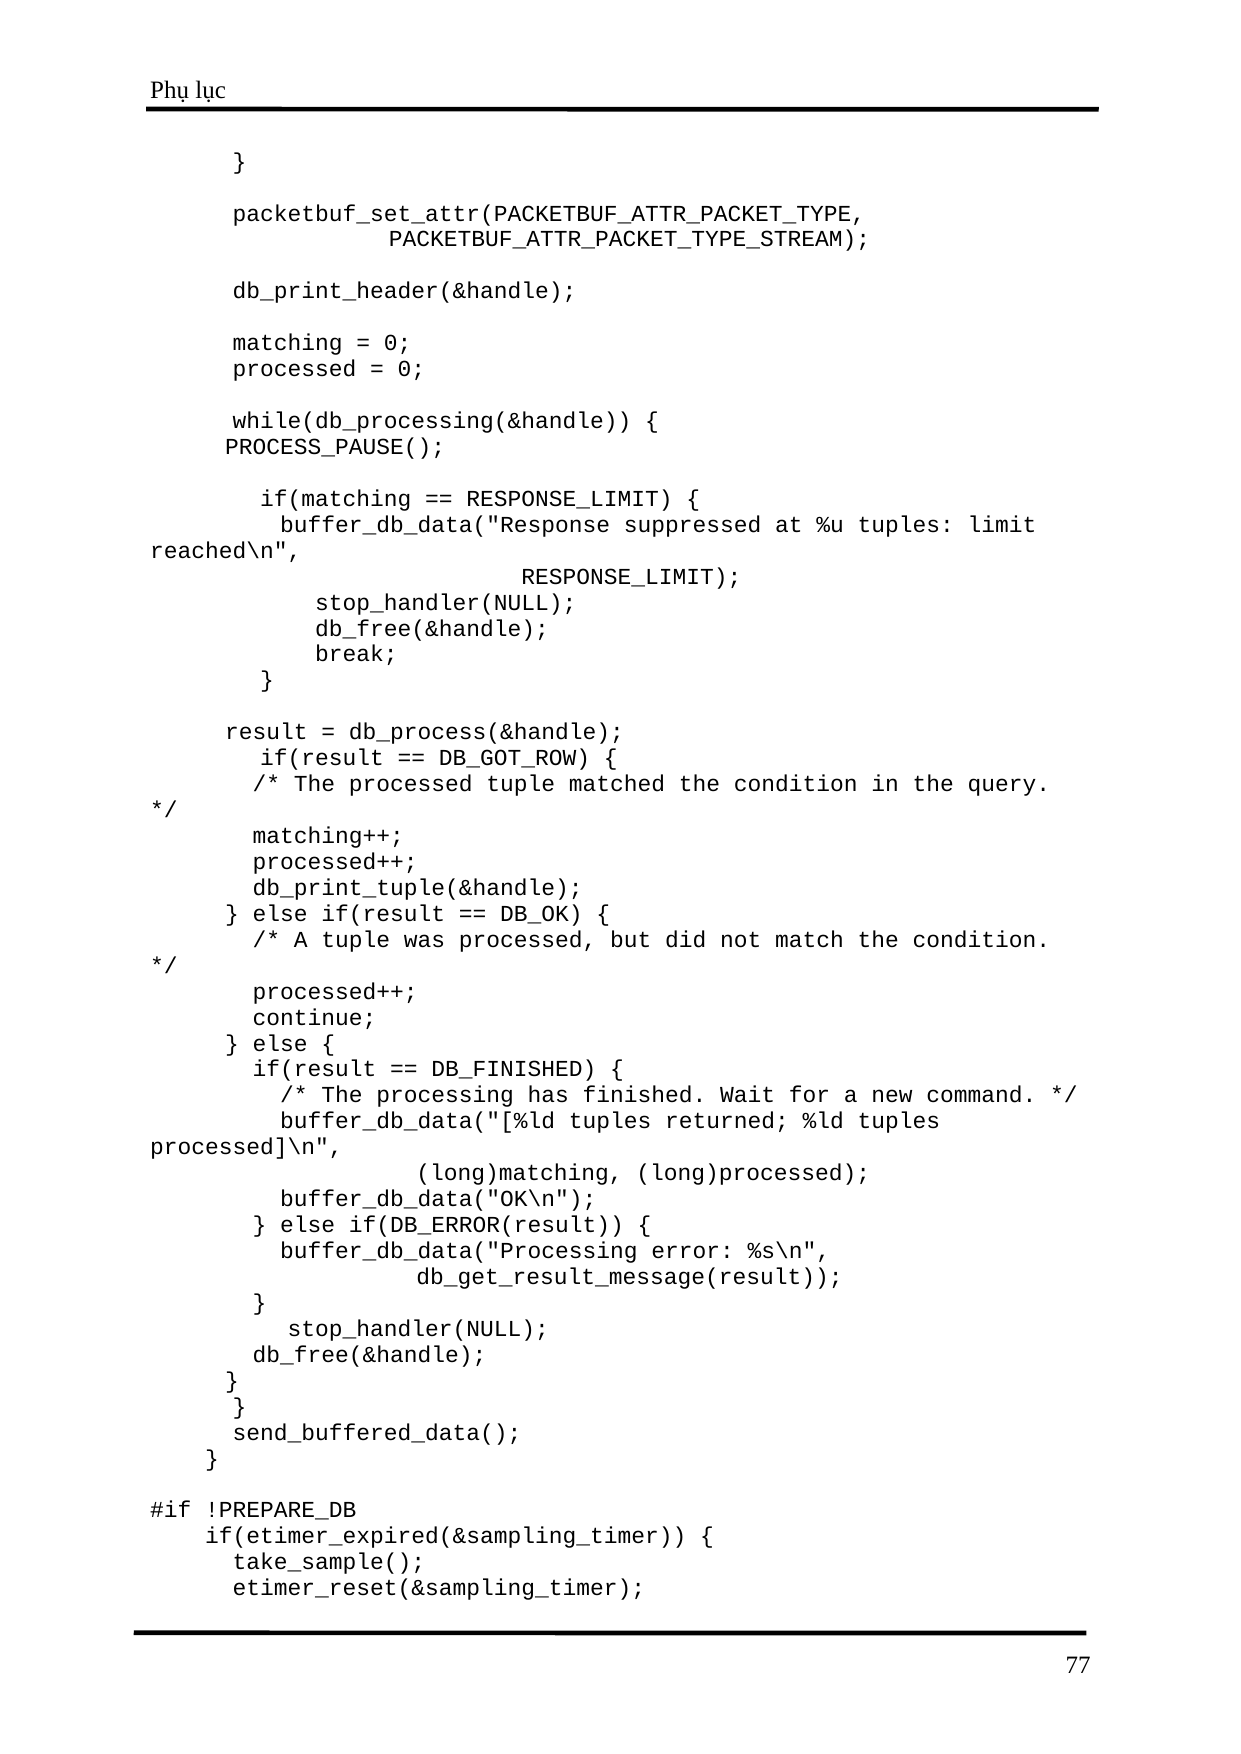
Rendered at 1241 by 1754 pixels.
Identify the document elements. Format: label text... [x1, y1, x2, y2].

text db_get_result_message(result)); [150, 1265, 1090, 1291]
text RESPONSE_LIMIT); [150, 565, 1090, 591]
text while(db_processing(&handle)) { [150, 409, 1090, 435]
text matching = 0; [150, 332, 1090, 357]
text buffer_db_data("Processing error: %s\n", [150, 1239, 1090, 1265]
text continue; [150, 1006, 1090, 1032]
text send_buffered_data(); [150, 1421, 1090, 1447]
text } else if(DB_ERROR(result)) { [150, 1213, 1090, 1239]
text processed = 0; [150, 357, 1090, 383]
text if(etimer_expired(&sampling_timer)) { [150, 1525, 1090, 1551]
text stop_handler(NULL); [150, 1317, 1090, 1343]
text processed++; [150, 850, 1090, 876]
text if(result == DB_GOT_ROW) { [150, 747, 1090, 772]
text processed++; [150, 980, 1090, 1006]
text if(result == DB_FINISHED) { [150, 1058, 1090, 1084]
text break; [150, 643, 1090, 669]
text /* A tuple was processed, but did not match the condition. */ [150, 928, 1090, 980]
text PROCESS_PAUSE(); [150, 435, 1090, 461]
text take_sample(); [150, 1551, 1090, 1577]
text PACKETBUF_ATTR_PACKET_TYPE_STREAM); [150, 228, 1090, 254]
text } else if(result == DB_OK) { [150, 902, 1090, 928]
text } [150, 1291, 1090, 1317]
text matching++; [150, 824, 1090, 850]
text /* The processed tuple matched the condition in the query. */ [150, 772, 1090, 824]
text } [150, 669, 1090, 695]
text buffer_db_data("OK\n"); [150, 1187, 1090, 1213]
text } [150, 1395, 1090, 1421]
text /* The processing has finished. Wait for a new command. */ [150, 1084, 1090, 1110]
text (long)matching, (long)processed); [150, 1162, 1090, 1187]
text etimer_reset(&sampling_timer); [150, 1577, 1090, 1602]
text } else { [150, 1032, 1090, 1058]
text db_print_header(&handle); [150, 280, 1090, 306]
text } [150, 1369, 1090, 1395]
text buffer_db_data("Response suppressed at %u tuples: limit reached\n", [150, 513, 1090, 565]
text } [150, 1447, 1090, 1473]
text stop_handler(NULL); [150, 591, 1090, 617]
text db_free(&handle); [150, 1343, 1090, 1369]
text result = db_process(&handle); [150, 721, 1090, 747]
text db_free(&handle); [150, 617, 1090, 643]
text if(matching == RESPONSE_LIMIT) { [150, 487, 1090, 513]
text #if !PREPARE_DB [150, 1499, 1090, 1525]
text packetbuf_set_attr(PACKETBUF_ATTR_PACKET_TYPE, [150, 202, 1090, 228]
text buffer_db_data("[%ld tuples returned; %ld tuples processed]\n", [150, 1110, 1090, 1162]
text } [150, 150, 1090, 176]
text db_print_tuple(&handle); [150, 876, 1090, 902]
